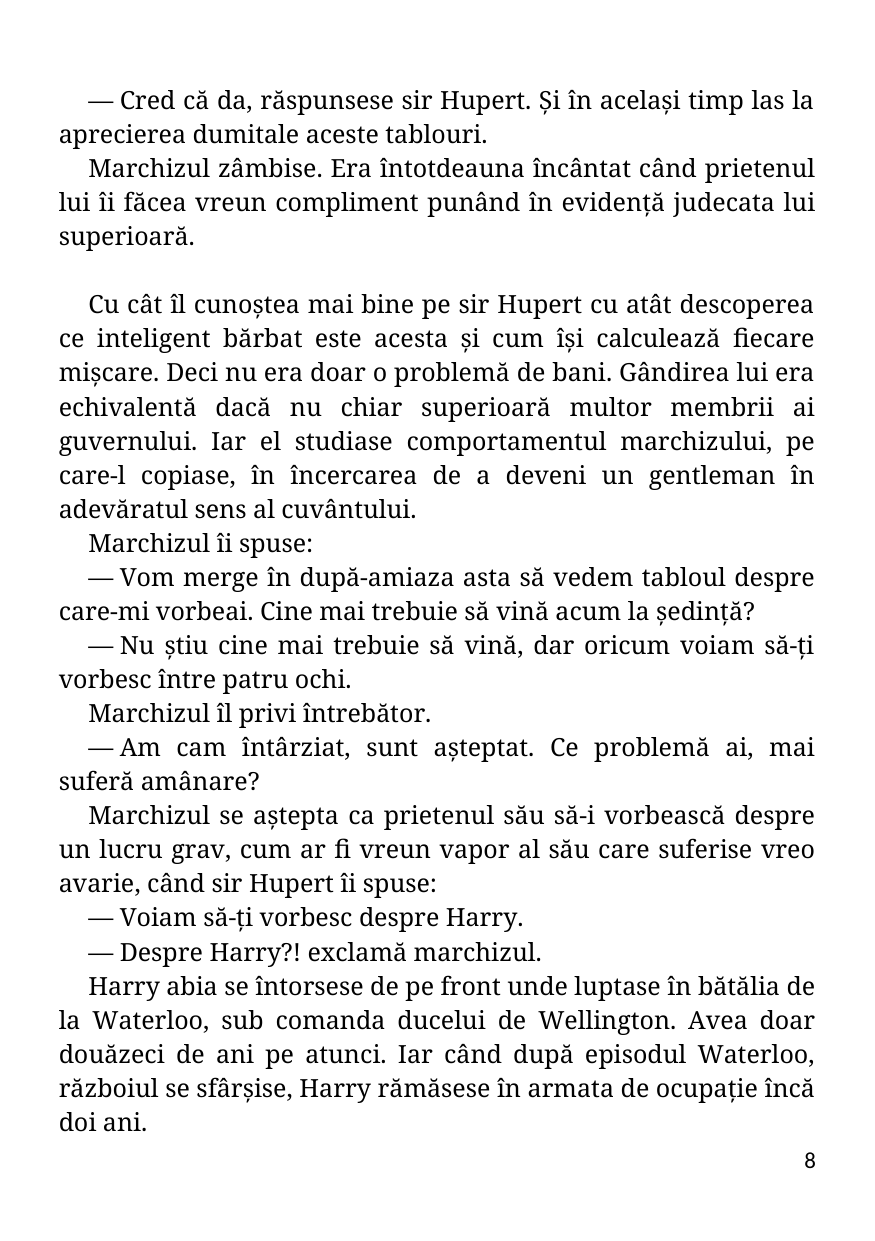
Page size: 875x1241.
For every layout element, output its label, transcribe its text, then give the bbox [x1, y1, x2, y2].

text — Cred că da, răspunsese sir Hupert. Și în același timp las la aprecierea dumitale aceste tablouri. [58, 83, 816, 151]
text — Nu știu cine mai trebuie să vină, dar oricum voiam să-ți vorbesc între patru ochi. [58, 628, 816, 696]
text — Vom merge în după-amiaza asta să vedem tabloul despre care-mi vorbeai. Cine mai trebuie să vină acum la ședință? [58, 559, 816, 628]
text Marchizul zâmbise. Era întotdeauna încântat când prietenul lui îi făcea vreun compliment punând în evidență judecata lui superioară. [58, 151, 816, 253]
text Harry abia se întorsese de pe front unde luptase în bătălia de la Waterloo, sub comanda ducelui de Wellington. Avea doar douăzeci de ani pe atunci. Iar când după episodul Waterloo, războiul se sfârșise, Harry rămăsese în armata de ocupație încă doi ani. [58, 968, 816, 1138]
text Cu cât îl cunoștea mai bine pe sir Hupert cu atât descoperea ce inteligent bărbat este acesta și cum își calculează fiecare mișcare. Deci nu era doar o problemă de bani. Gândirea lui era echivalentă dacă nu chiar superioară multor membrii ai guvernului. Iar el studiase comportamentul marchizului, pe care-l copiase, în încercarea de a deveni un gentleman în adevăratul sens al cuvântului. [58, 287, 816, 525]
text Marchizul se aștepta ca prietenul său să-i vorbească despre un lucru grav, cum ar fi vreun vapor al său care suferise vreo avarie, când sir Hupert îi spuse: [58, 798, 816, 900]
text — Despre Harry?! exclamă marchizul. [58, 934, 816, 968]
text Marchizul îi spuse: [58, 525, 816, 559]
text — Voiam să-ți vorbesc despre Harry. [58, 900, 816, 934]
text Marchizul îl privi întrebător. [58, 696, 816, 730]
text — Am cam întârziat, sunt așteptat. Ce problemă ai, mai suferă amânare? [58, 730, 816, 798]
